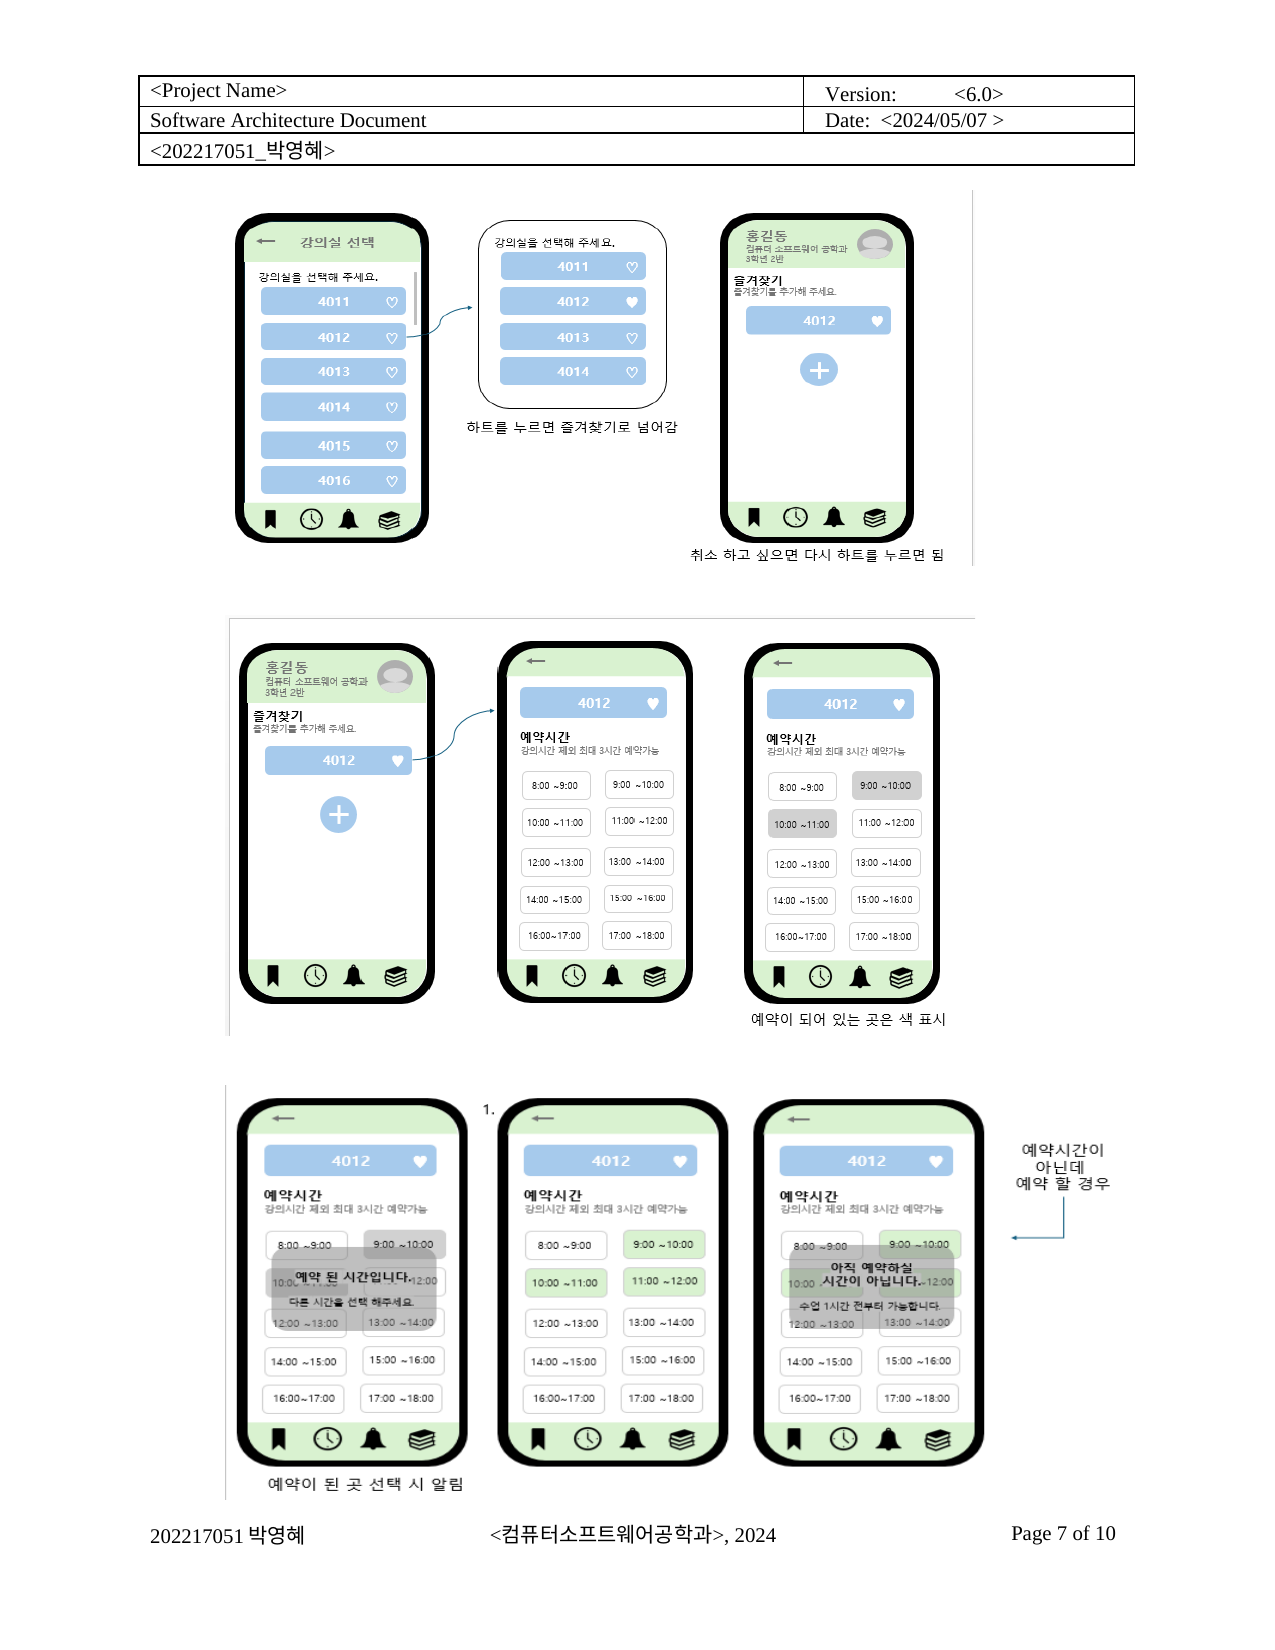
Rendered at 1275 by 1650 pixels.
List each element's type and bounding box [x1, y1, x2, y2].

picture [225, 615, 976, 1036]
picture [225, 1085, 1110, 1500]
picture [225, 190, 976, 566]
